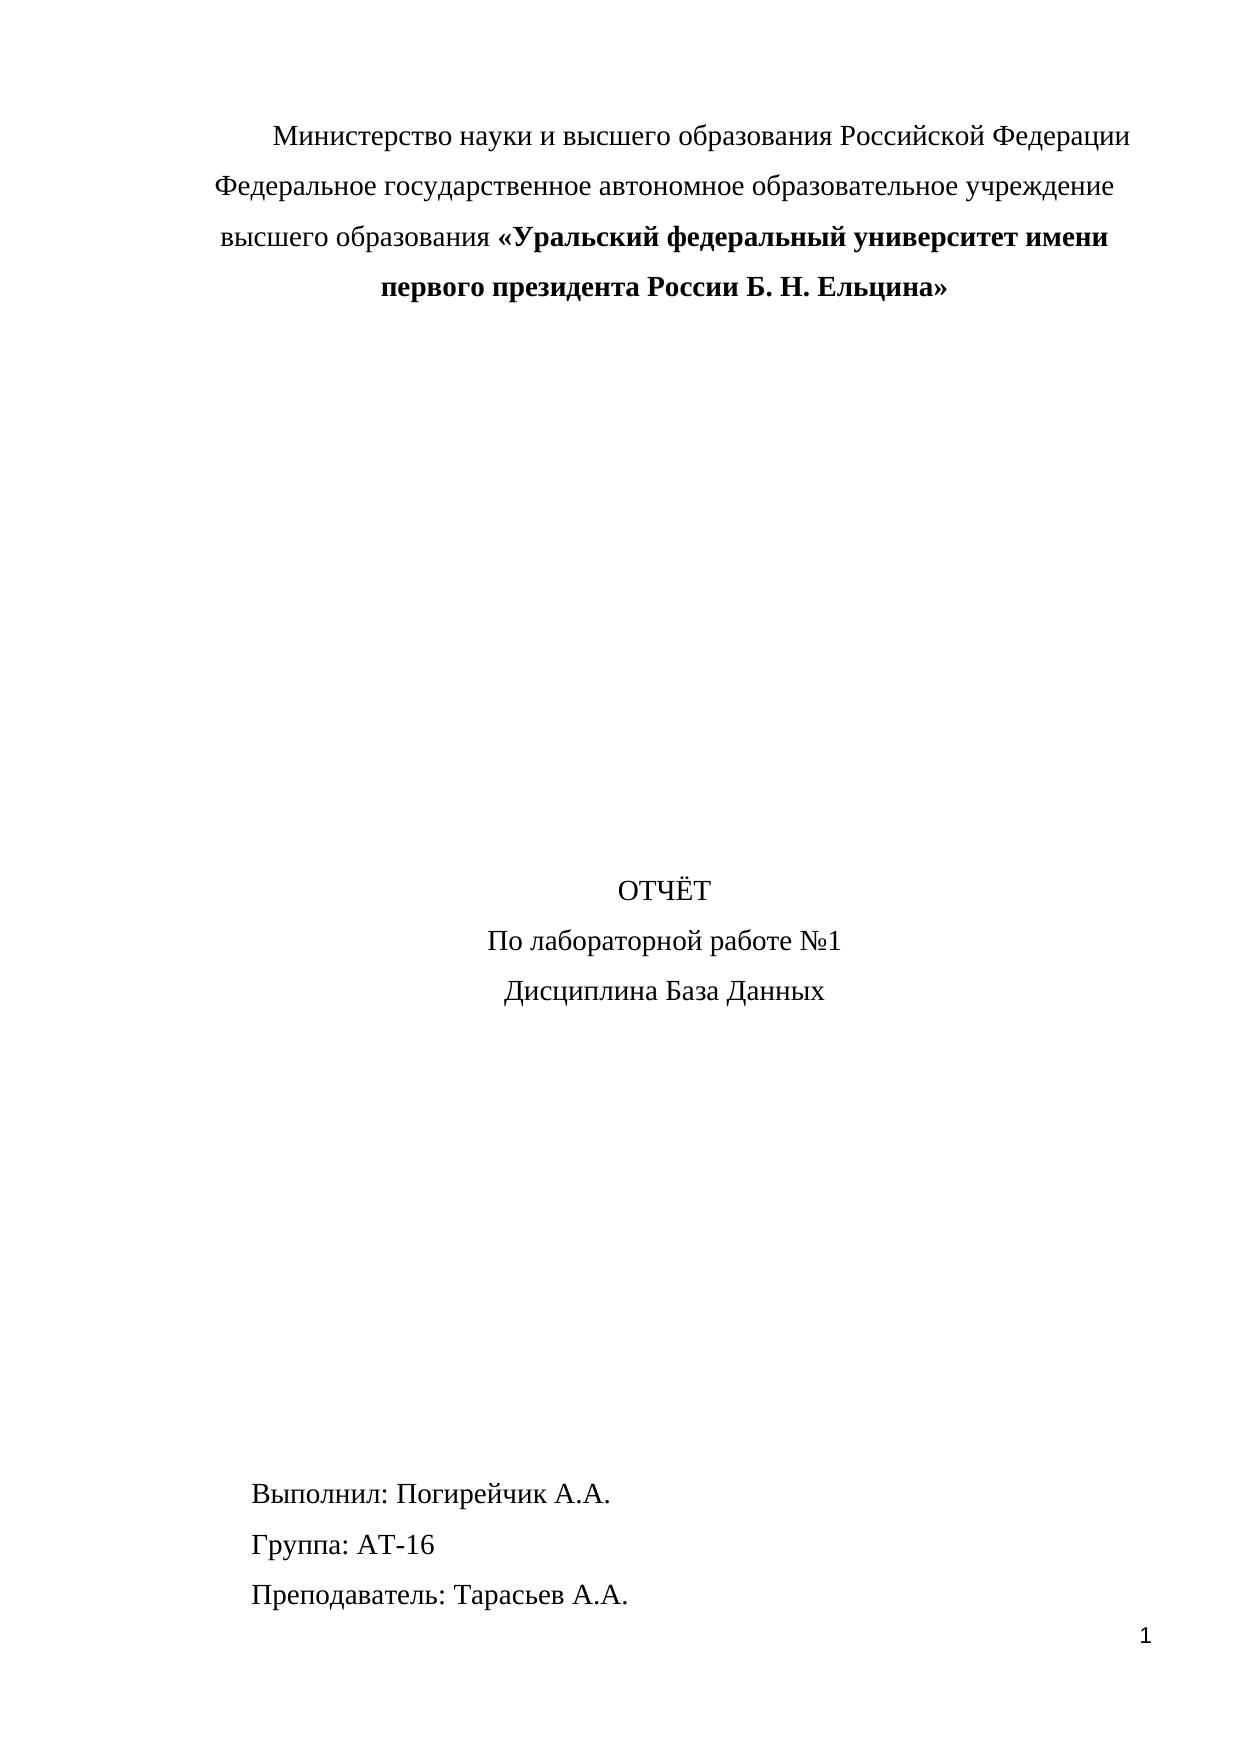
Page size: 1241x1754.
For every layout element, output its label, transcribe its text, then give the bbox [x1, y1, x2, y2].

text Выполнил: Погирейчик А.А. [177, 1477, 1152, 1510]
text Преподаватель: Тарасьев А.А. [177, 1577, 1152, 1611]
text Министерство науки и высшего образования Российской Федерации Федеральное государственное автономное образовательное учреждение высшего образования «Уральский федеральный университет имени первого президента России Б. Н. Ельцина» [177, 118, 1152, 303]
text Группа: АТ-16 [177, 1527, 1152, 1560]
text ОТЧЁТ По лабораторной работе №1 Дисциплина База Данных [177, 822, 1152, 1007]
